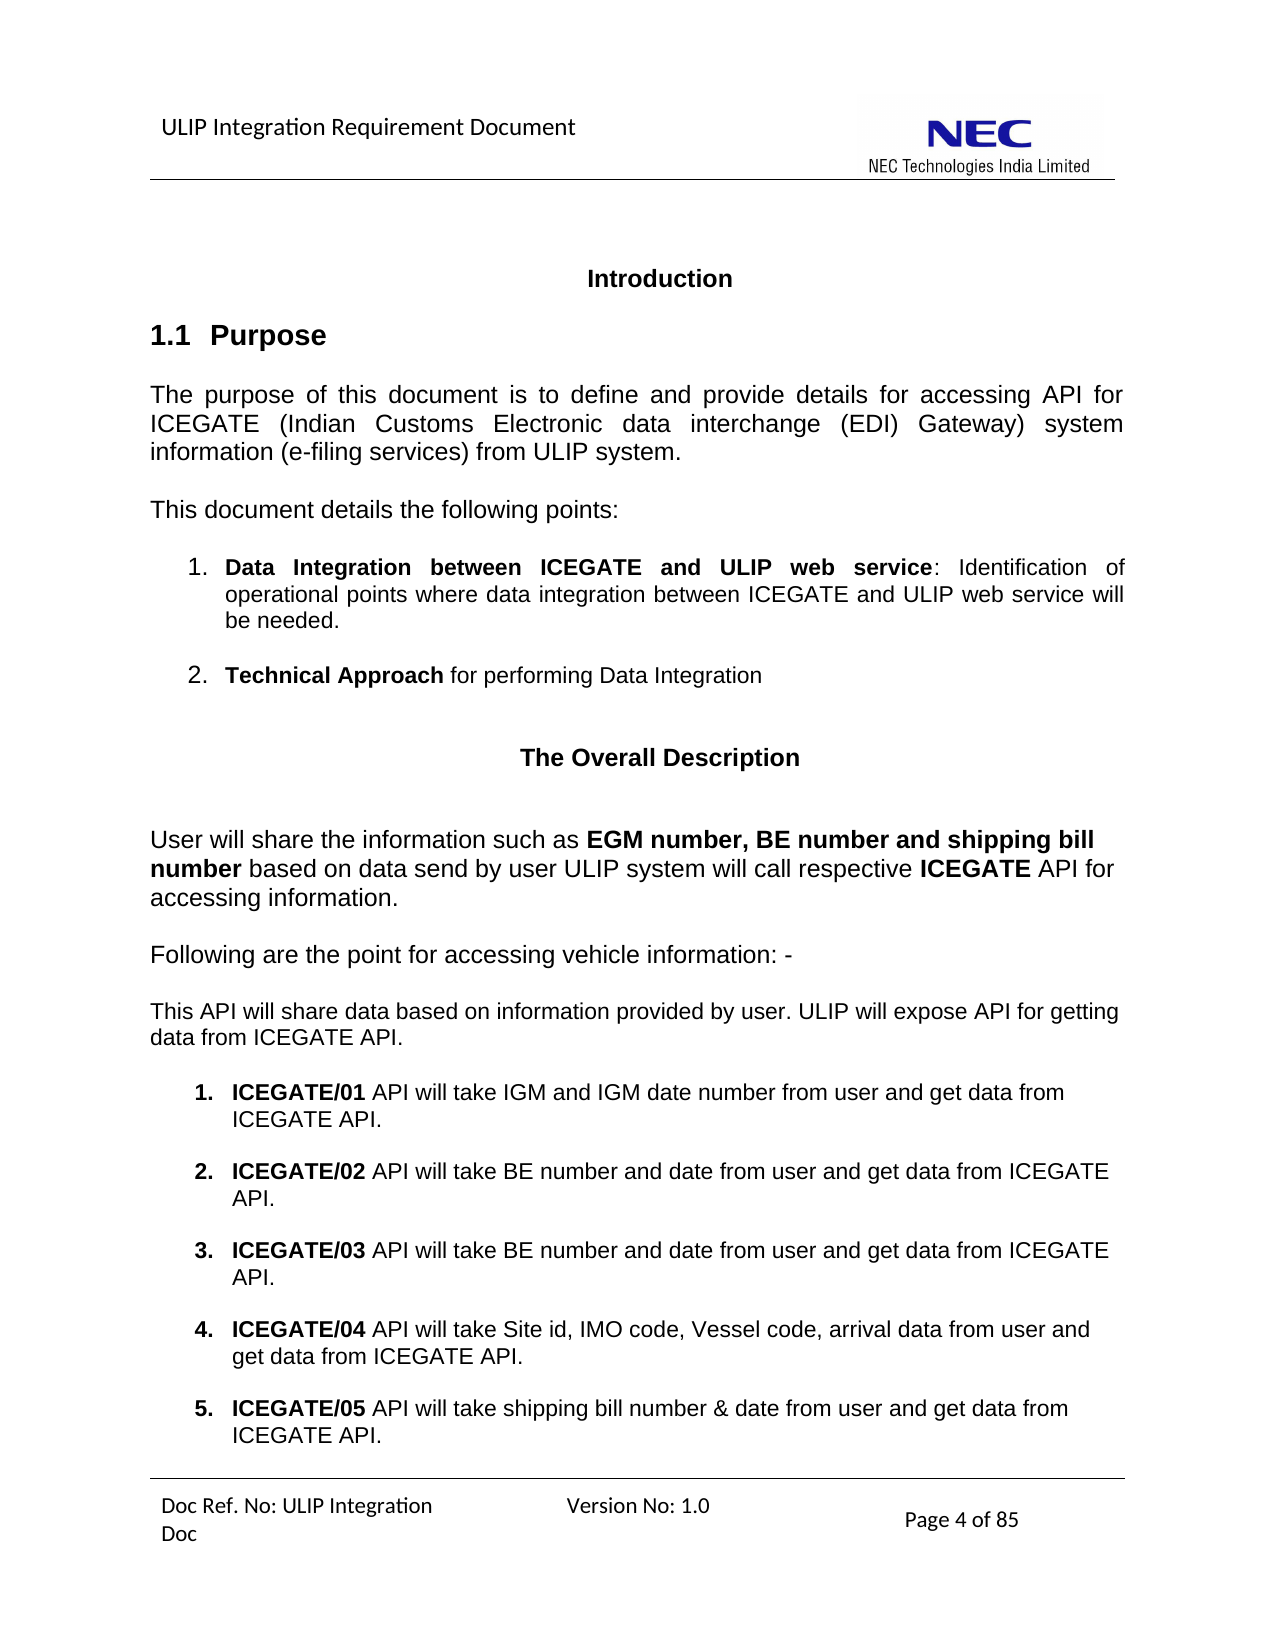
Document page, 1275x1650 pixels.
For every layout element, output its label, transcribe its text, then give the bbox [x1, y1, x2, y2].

text The purpose of this document is to define and provide details for accessing API for ICEGATE (Indian Customs Electronic data interchange (EDI) Gateway) system information (e-filing services) from ULIP system. [150, 380, 1125, 466]
list Technical Approach for performing Data Integration [187, 660, 1125, 689]
list ICEGATE/04 API will take Site id, IMO code, Vessel code, arrival data from user and get data from ICEGATE API. [194, 1316, 1125, 1369]
subtitle Introduction [195, 264, 1125, 293]
list ICEGATE/05 API will take shipping bill number & date from user and get data from ICEGATE API. [194, 1395, 1125, 1448]
text This document details the following points: [150, 495, 1125, 524]
text User will share the information such as EGM number, BE number and shipping bill number based on data send by user ULIP system will call respective ICEGATE API for accessing information. [150, 825, 1125, 911]
list ICEGATE/03 API will take BE number and date from user and get data from ICEGATE API. [194, 1237, 1125, 1290]
subtitle The Overall Description [195, 743, 1125, 771]
text Following are the point for accessing vehicle information: - [150, 940, 1125, 969]
text This API will share data based on information provided by user. ULIP will expose API for getting data from ICEGATE API. [150, 998, 1125, 1079]
list Data Integration between ICEGATE and ULIP web service: Identification of operational points where data integration between ICEGATE and ULIP web service will be needed. [187, 552, 1125, 634]
subtitle Purpose [150, 318, 1125, 351]
list ICEGATE/02 API will take BE number and date from user and get data from ICEGATE API. [194, 1158, 1125, 1211]
list ICEGATE/01 API will take IGM and IGM date number from user and get data from ICEGATE API. [194, 1079, 1125, 1132]
